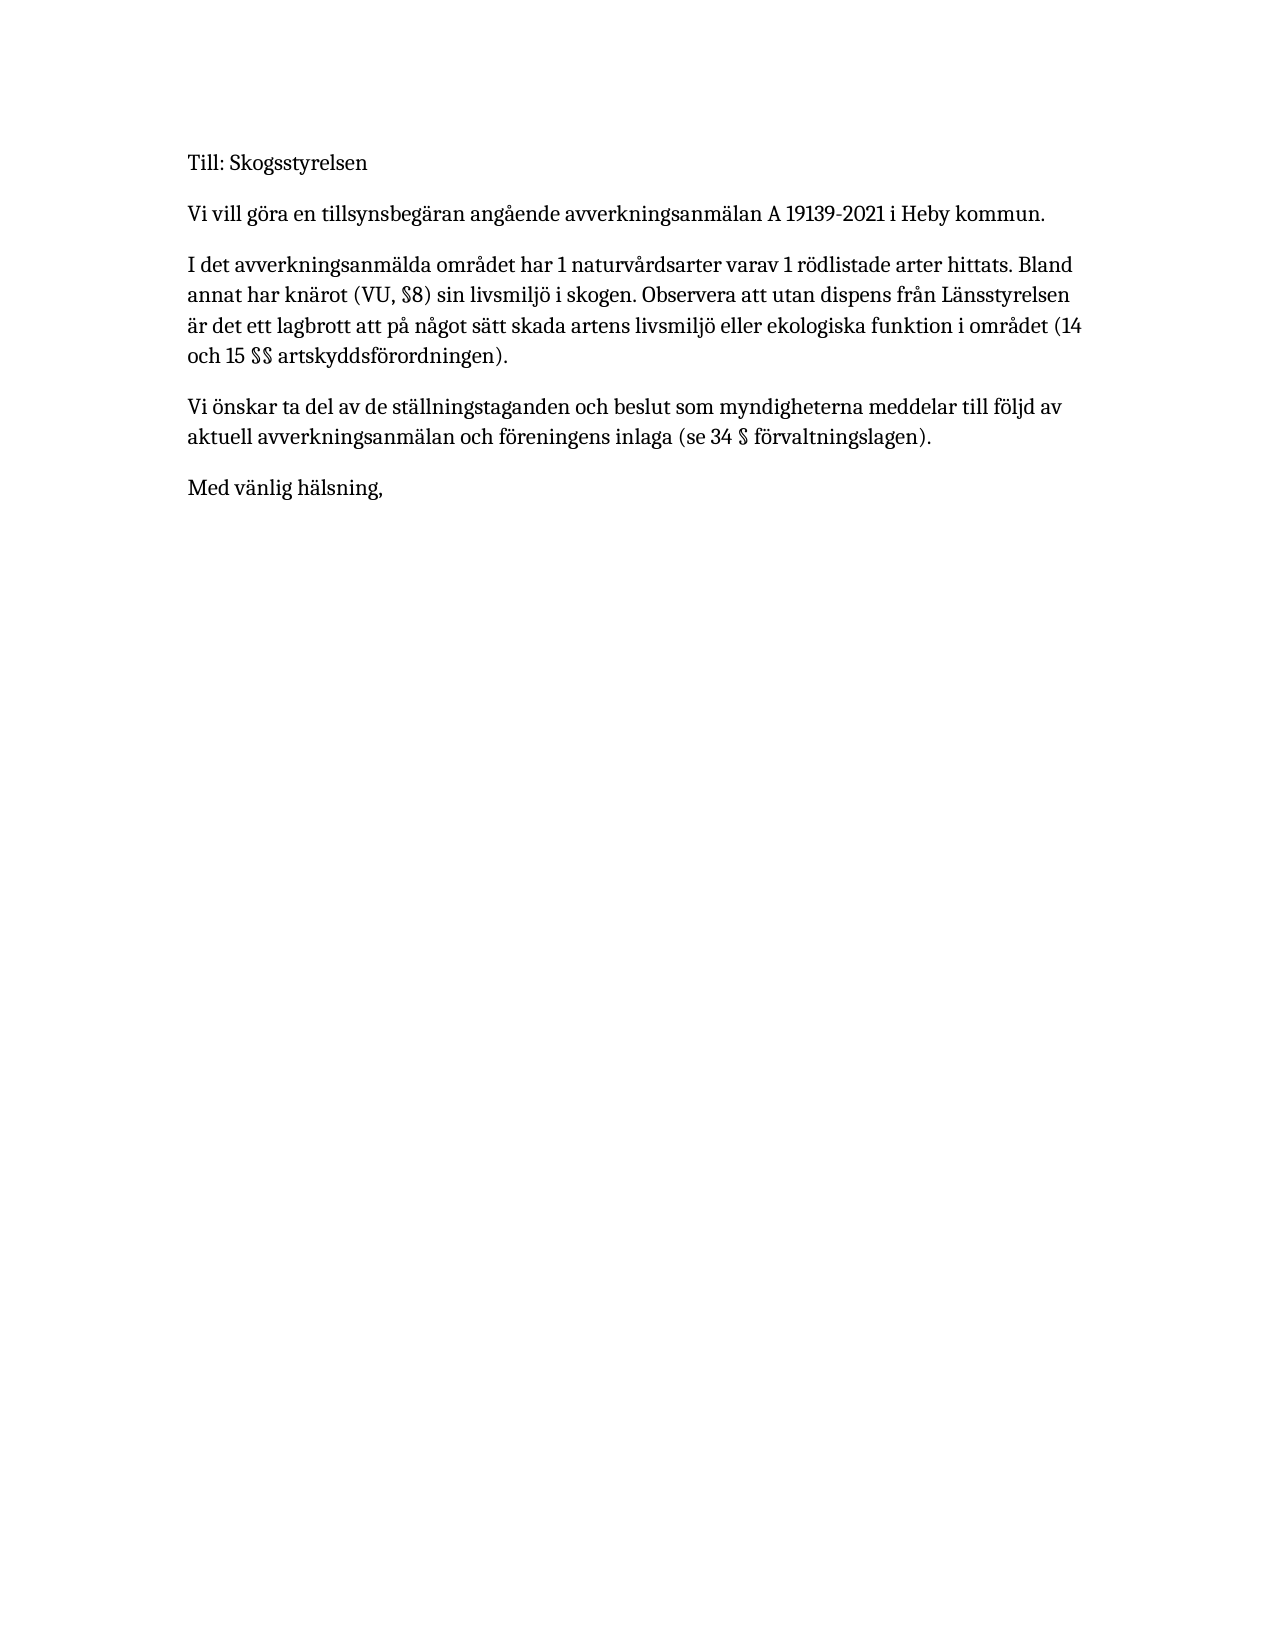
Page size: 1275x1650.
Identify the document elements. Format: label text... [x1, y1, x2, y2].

text Vi önskar ta del av de ställningstaganden och beslut som myndigheterna meddelar till följd av aktuell avverkningsanmälan och föreningens inlaga (se 34 § förvaltningslagen). [187, 394, 1087, 450]
text Till: Skogsstyrelsen [187, 150, 1087, 176]
text Vi vill göra en tillsynsbegäran angående avverkningsanmälan A 19139-2021 i Heby kommun. [187, 201, 1087, 227]
text Med vänlig hälsning, [187, 475, 1087, 532]
text I det avverkningsanmälda området har 1 naturvårdsarter varav 1 rödlistade arter hittats. Bland annat har knärot (VU, §8) sin livsmiljö i skogen. Observera att utan dispens från Länsstyrelsen är det ett lagbrott att på något sätt skada artens livsmiljö eller ekologiska funktion i området (14 och 15 §§ artskyddsförordningen). [187, 252, 1087, 369]
